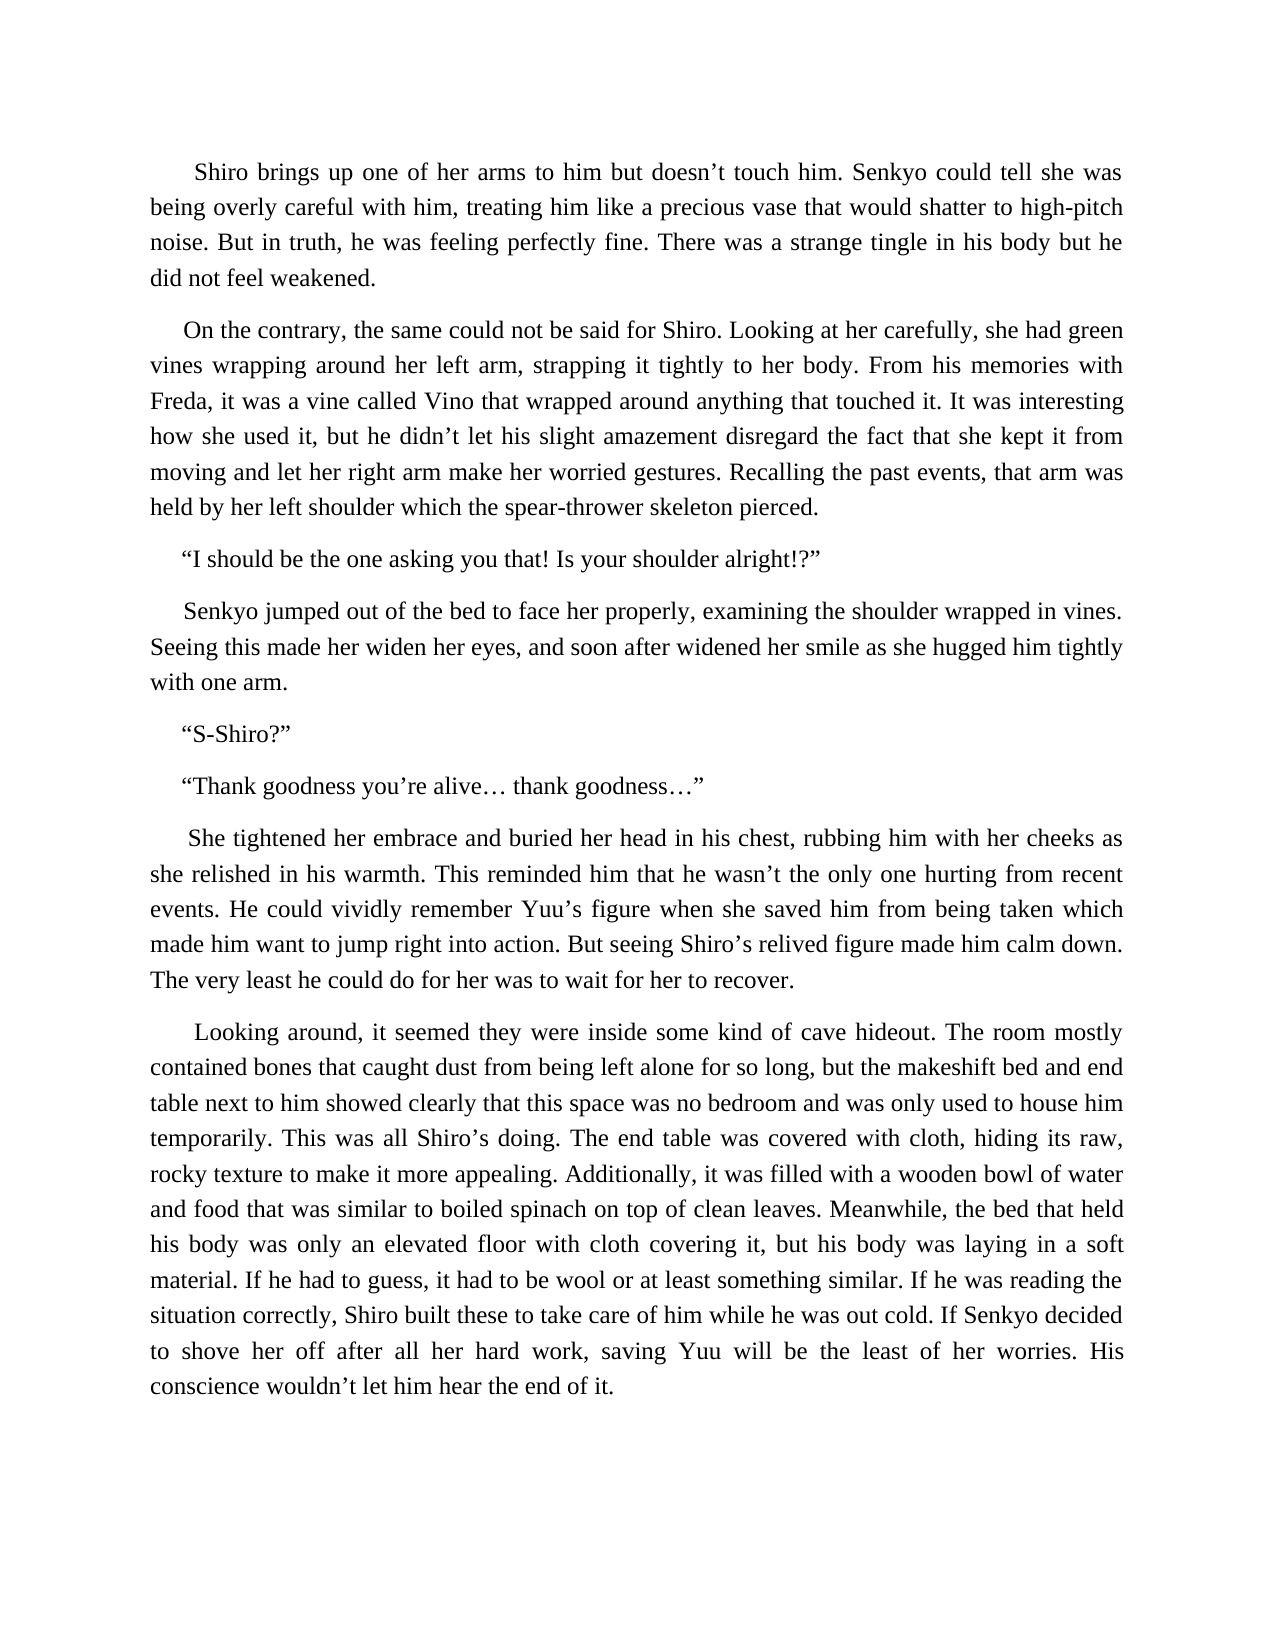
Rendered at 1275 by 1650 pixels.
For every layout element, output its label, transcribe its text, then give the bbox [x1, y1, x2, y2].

text Senkyo jumped out of the bed to face her properly, examining the shoulder wrapped in vines. Seeing this made her widen her eyes, and soon after widened her smile as she hugged him tightly with one arm. [150, 589, 1125, 696]
text “Thank goodness you’re alive… thank goodness…” [150, 764, 1125, 800]
text She tightened her embrace and buried her head in his chest, rubbing him with her cheeks as she relished in his warmth. This reminded him that he wasn’t the only one hurting from recent events. He could vividly remember Yuu’s figure when she saved him from being taken which made him want to jump right into action. But seeing Shiro’s relived figure made him calm down. The very least he could do for her was to wait for her to recover. [150, 817, 1125, 994]
text On the contrary, the same could not be said for Shiro. Looking at her carefully, she had green vines wrapping around her left arm, strapping it tightly to her body. From his memories with Freda, it was a vine called Vino that wrapped around anything that touched it. It was interesting how she used it, but he didn’t let his slight amazement disregard the fact that she kept it from moving and let her right arm make her worried gestures. Recalling the past events, that arm was held by her left shoulder which the spear-thrower skeleton pierced. [150, 308, 1125, 521]
text Shiro brings up one of her arms to him but doesn’t touch him. Senkyo could tell she was being overly careful with him, treating him like a precious vase that would shatter to high-pitch noise. But in truth, he was feeling perfectly fine. There was a strange tingle in his body but he did not feel weakened. [150, 150, 1125, 292]
text Looking around, it seemed they were inside some kind of cave hideout. The room mostly contained bones that caught dust from being left alone for so long, but the makeshift bed and end table next to him showed clearly that this space was no bedroom and was only used to house him temporarily. This was all Shiro’s doing. The end table was covered with cloth, hiding its raw, rocky texture to make it more appealing. Additionally, it was filled with a wooden bowl of water and food that was similar to boiled spinach on top of clean leaves. Meanwhile, the bed that held his body was only an elevated floor with cloth covering it, but his body was laying in a soft material. If he had to guess, it had to be wool or at least something similar. If he was reading the situation correctly, Shiro built these to take care of him while he was out cold. If Senkyo decided to shove her off after all her hard work, saving Yuu will be the least of her worries. His conscience wouldn’t let him hear the end of it. [150, 1010, 1125, 1400]
text “I should be the one asking you that! Is your shoulder alright!?” [150, 537, 1125, 573]
text “S-Shiro?” [150, 712, 1125, 748]
